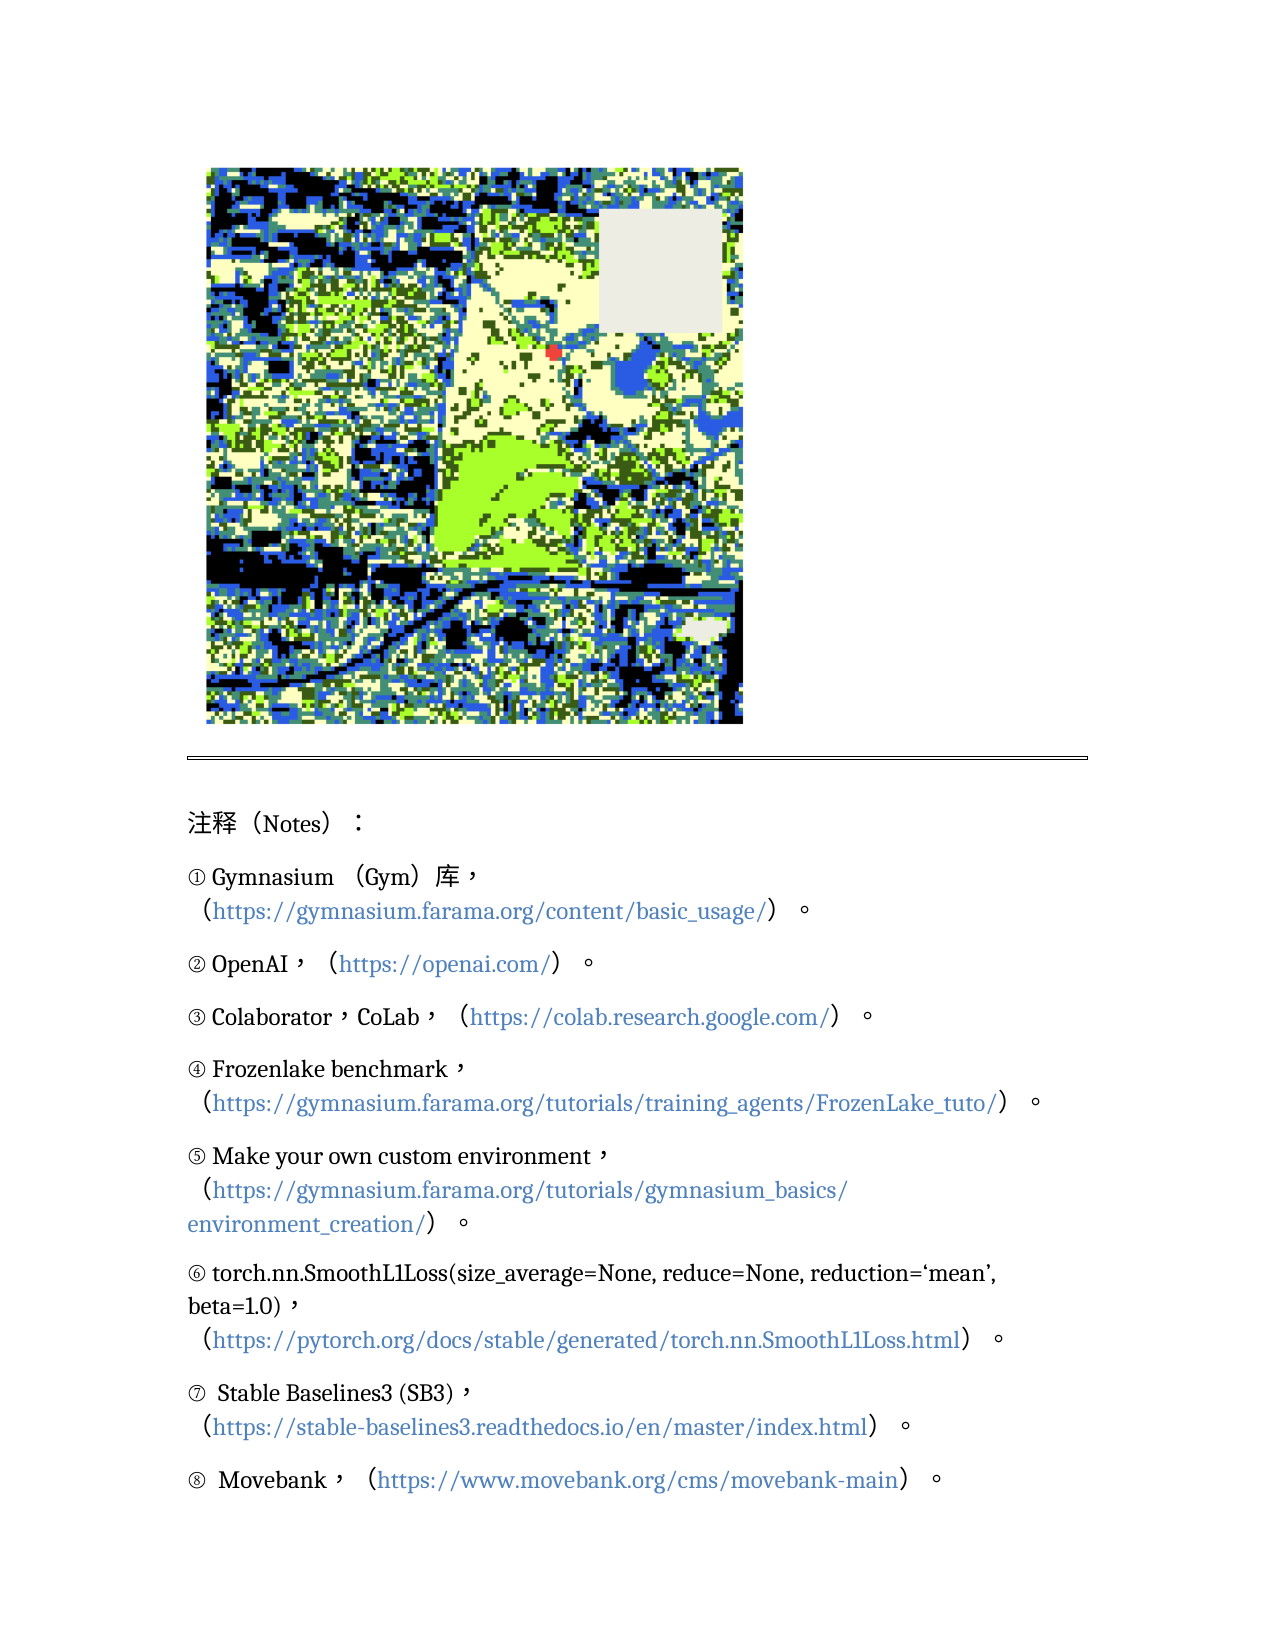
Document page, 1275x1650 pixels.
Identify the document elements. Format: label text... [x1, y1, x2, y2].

text ① Gymnasium （Gym）库，（https://gymnasium.farama.org/content/basic_usage/）。 [187, 858, 1087, 927]
text ② OpenAI，（https://openai.com/）。 [187, 945, 1087, 979]
text ⑥ torch.nn.SmoothL1Loss(size_average=None, reduce=None, reduction=‘mean’, beta=1.0)，（https://pytorch.org/docs/stable/generated/torch.nn.SmoothL1Loss.html）。 [187, 1259, 1087, 1356]
text ④ Frozenlake benchmark，（https://gymnasium.farama.org/tutorials/training_agents/FrozenLake_tuto/）。 [187, 1051, 1087, 1119]
text 注释（Notes）： [187, 806, 1087, 840]
text ③ Colaborator，CoLab，（https://colab.research.google.com/）。 [187, 998, 1087, 1032]
text ⑦ Stable Baselines3 (SB3)，（https://stable-baselines3.readthedocs.io/en/master/index.html）。 [187, 1374, 1087, 1443]
picture [187, 150, 757, 738]
text ⑤ Make your own custom environment，（https://gymnasium.farama.org/tutorials/gymnasium_basics/environment_creation/）。 [187, 1138, 1087, 1240]
text ⑧ Movebank，（https://www.movebank.org/cms/movebank-main）。 [187, 1461, 1087, 1495]
